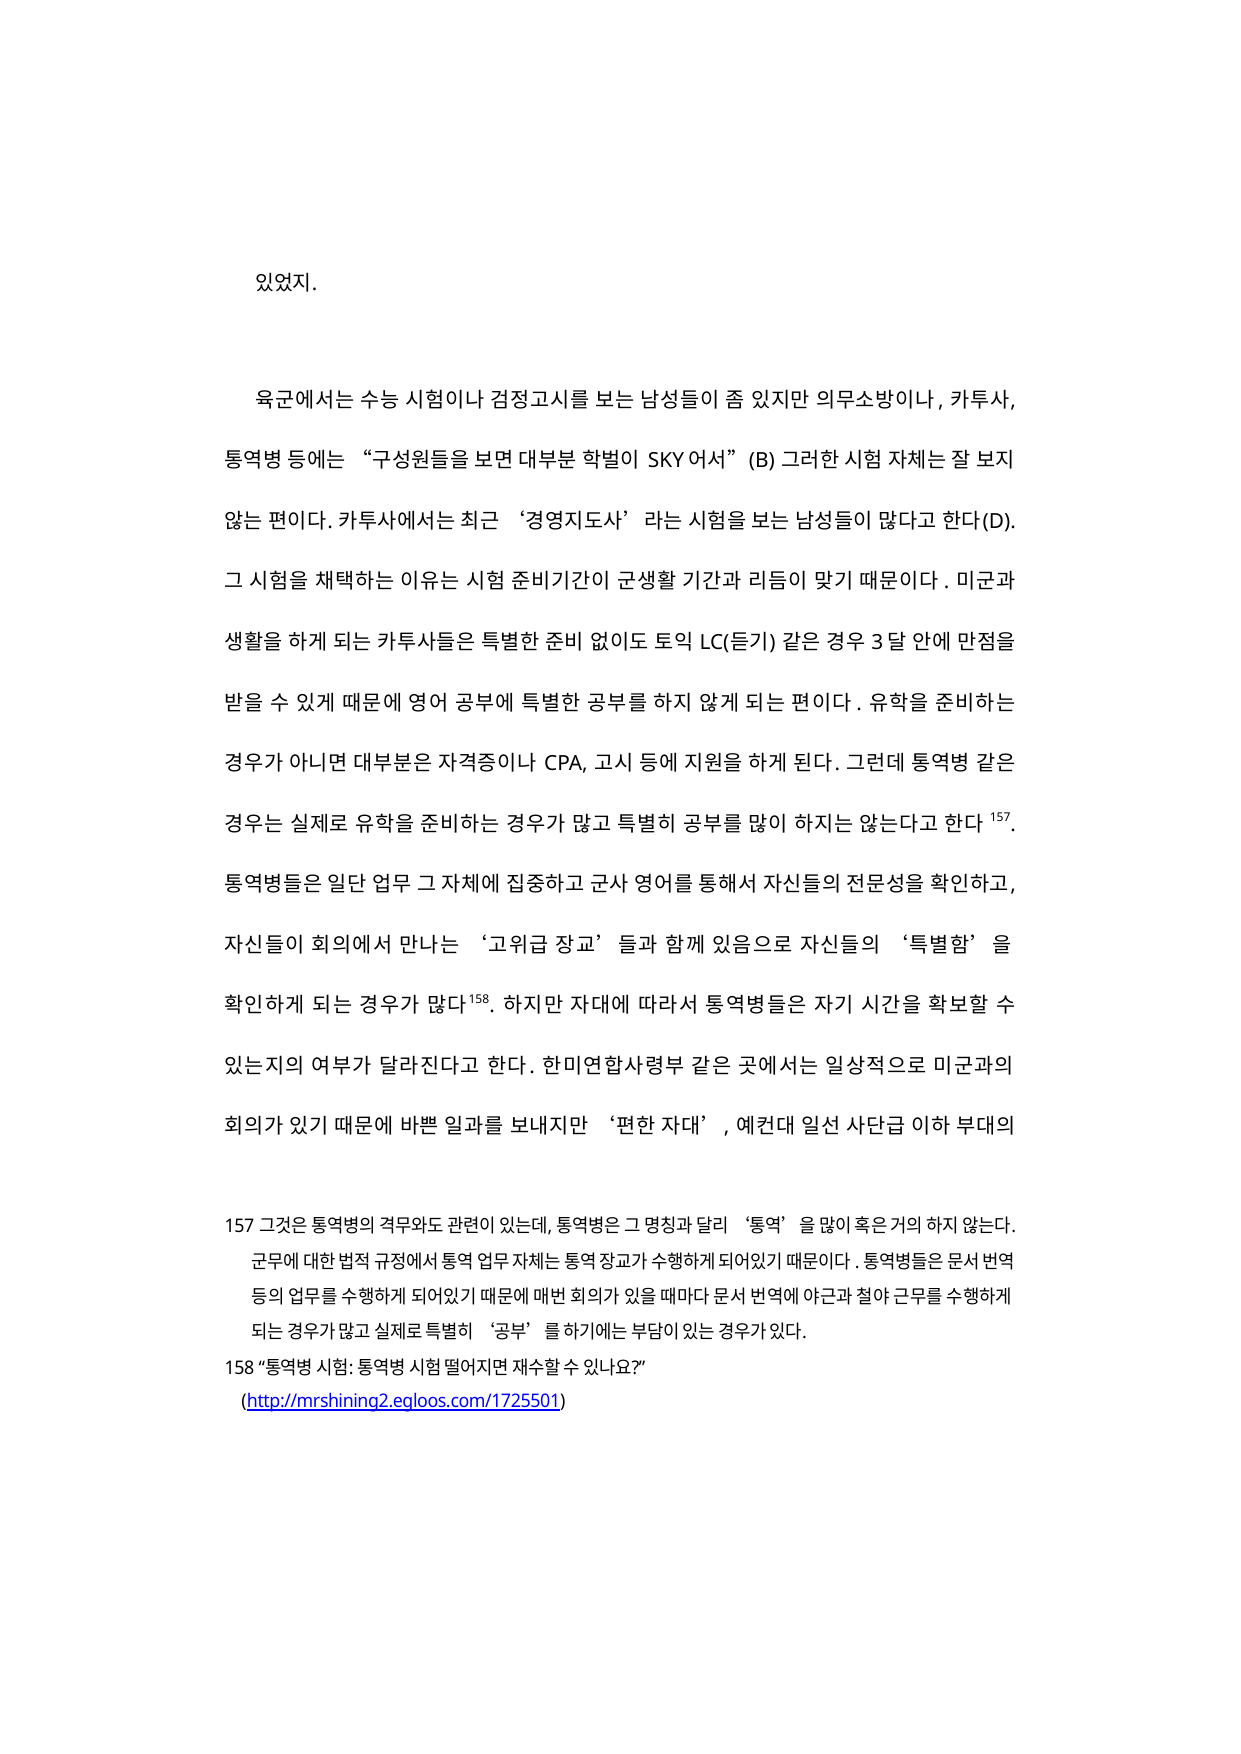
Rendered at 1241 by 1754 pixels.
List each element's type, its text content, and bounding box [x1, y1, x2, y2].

text 육군에서는 수능 시험이나 검정고시를 보는 남성들이 좀 있지만 의무소방이나, 카투사, 통역병 등에는 “구성원들을 보면 대부분 학벌이 SKY어서”(B) 그러한 시험 자체는 잘 보지 않는 편이다. 카투사에서는 최근 ‘경영지도사’라는 시험을 보는 남성들이 많다고 한다(D). 그 시험을 채택하는 이유는 시험 준비기간이 군생활 기간과 리듬이 맞기 때문이다. 미군과 생활을 하게 되는 카투사들은 특별한 준비 없이도 토익 LC(듣기) 같은 경우 3달 안에 만점을 받을 수 있게 때문에 영어 공부에 특별한 공부를 하지 않게 되는 편이다. 유학을 준비하는 경우가 아니면 대부분은 자격증이나 CPA, 고시 등에 지원을 하게 된다. 그런데 통역병 같은 경우는 실제로 유학을 준비하는 경우가 많고 특별히 공부를 많이 하지는 않는다고 한다. 통역병들은 일단 업무 그 자체에 집중하고 군사 영어를 통해서 자신들의 전문성을 확인하고, 자신들이 회의에서 만나는 ‘고위급 장교’들과 함께 있음으로 자신들의 ‘특별함’을 확인하게 되는 경우가 많다. 하지만 자대에 따라서 통역병들은 자기 시간을 확보할 수 있는지의 여부가 달라진다고 한다. 한미연합사령부 같은 곳에서는 일상적으로 미군과의 회의가 있기 때문에 바쁜 일과를 보내지만 ‘편한 자대’, 예컨대 일선 사단급 이하 부대의 통역병으로 가게 될 경우는 통역 업무 자체가 별로 없기 때문에 그럴 경우에는 위의 의무소방이나 카투사처럼 자격증을 준비하거나 외무고시 같은 고시를 준비하기도 한다. [224, 383, 1016, 1140]
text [256, 266, 984, 296]
